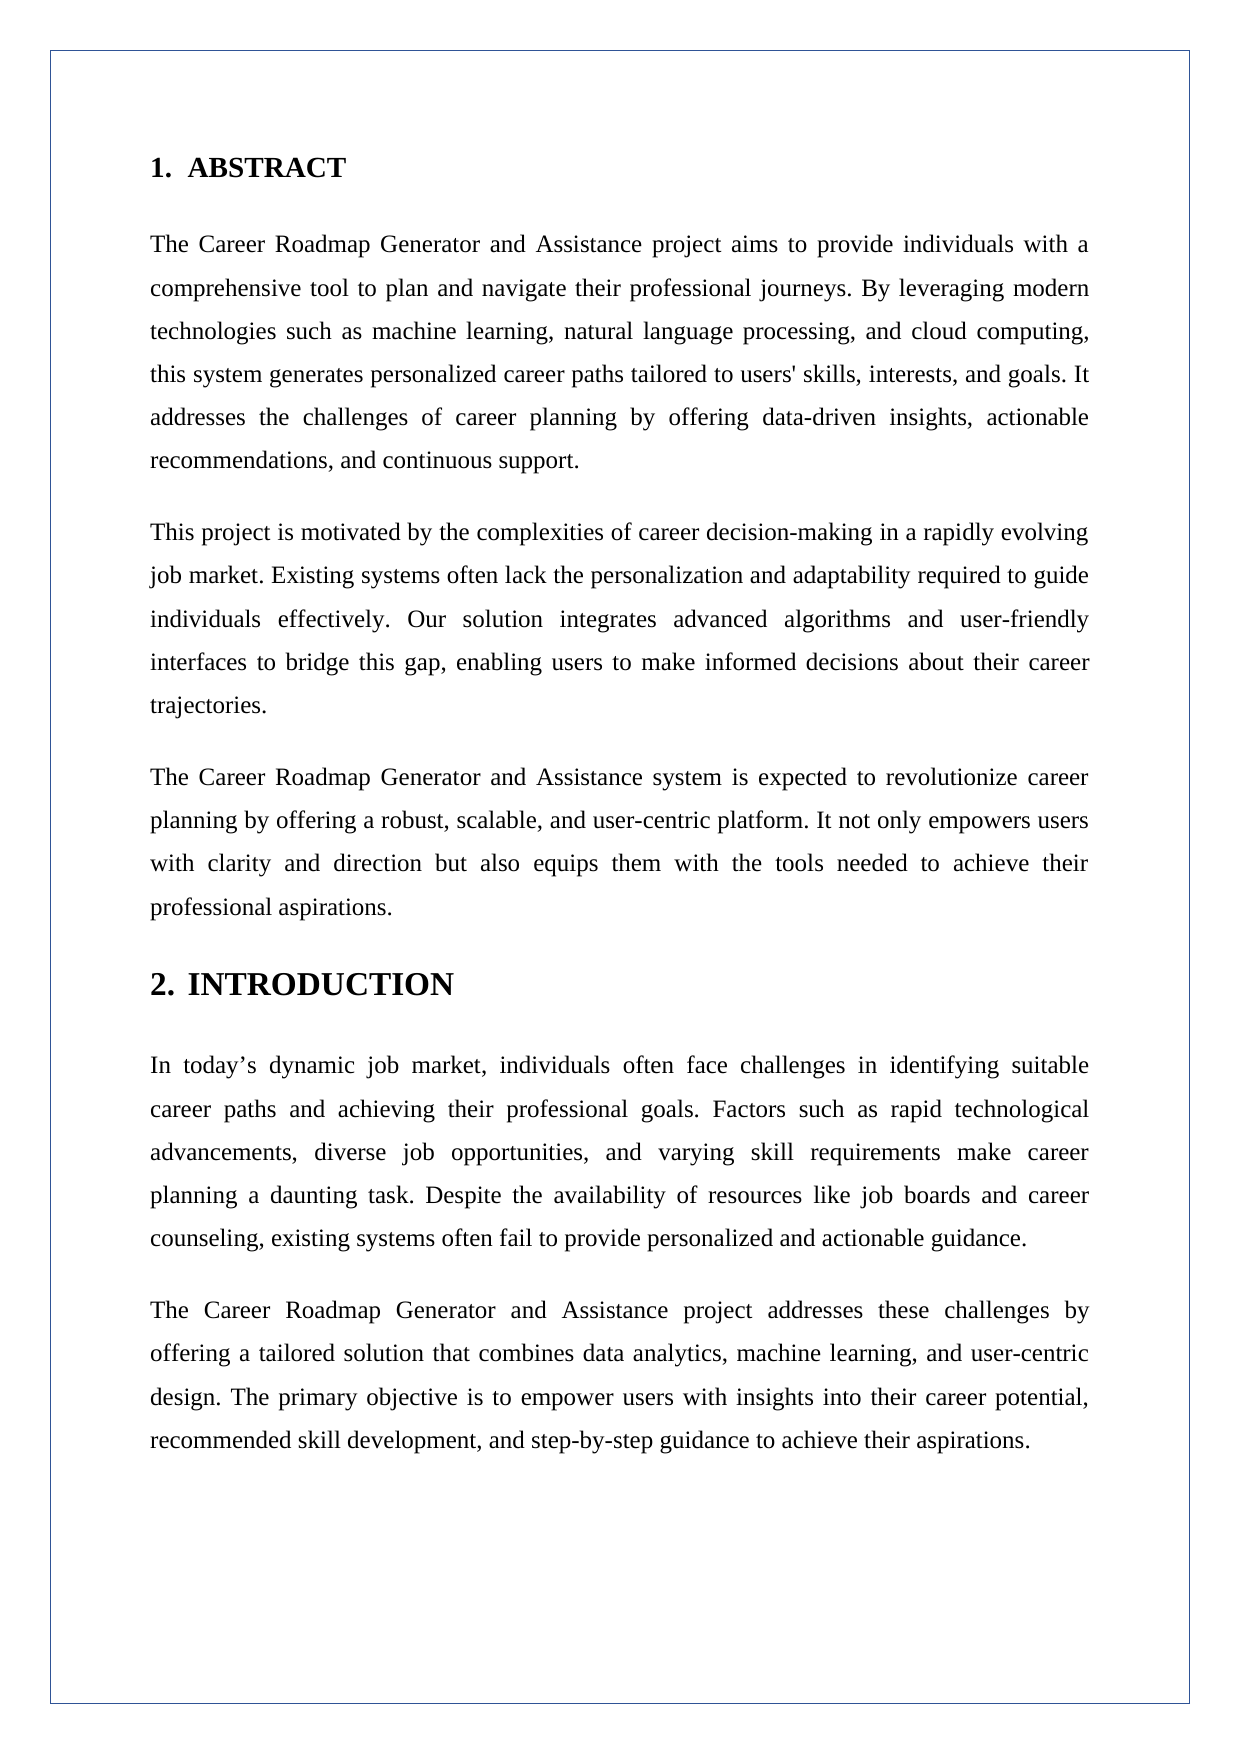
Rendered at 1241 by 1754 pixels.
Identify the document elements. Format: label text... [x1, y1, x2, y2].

list Abstract [150, 150, 1090, 183]
text This project is motivated by the complexities of career decision-making in a rapidly evolving job market. Existing systems often lack the personalization and adaptability required to guide individuals effectively. Our solution integrates advanced algorithms and user-friendly interfaces to bridge this gap, enabling users to make informed decisions about their career trajectories. [150, 517, 1090, 719]
text The Career Roadmap Generator and Assistance project addresses these challenges by offering a tailored solution that combines data analytics, machine learning, and user-centric design. The primary objective is to empower users with insights into their career potential, recommended skill development, and step-by-step guidance to achieve their aspirations. [150, 1295, 1090, 1453]
list Introduction [150, 964, 1090, 1002]
text In today’s dynamic job market, individuals often face challenges in identifying suitable career paths and achieving their professional goals. Factors such as rapid technological advancements, diverse job opportunities, and varying skill requirements make career planning a daunting task. Despite the availability of resources like job boards and career counseling, existing systems often fail to provide personalized and actionable guidance. [150, 1051, 1090, 1252]
text The Career Roadmap Generator and Assistance project aims to provide individuals with a comprehensive tool to plan and navigate their professional journeys. By leveraging modern technologies such as machine learning, natural language processing, and cloud computing, this system generates personalized career paths tailored to users' skills, interests, and goals. It addresses the challenges of career planning by offering data-driven insights, actionable recommendations, and continuous support. [150, 229, 1090, 474]
text The Career Roadmap Generator and Assistance system is expected to revolutionize career planning by offering a robust, scalable, and user-centric platform. It not only empowers users with clarity and direction but also equips them with the tools needed to achieve their professional aspirations. [150, 762, 1090, 920]
